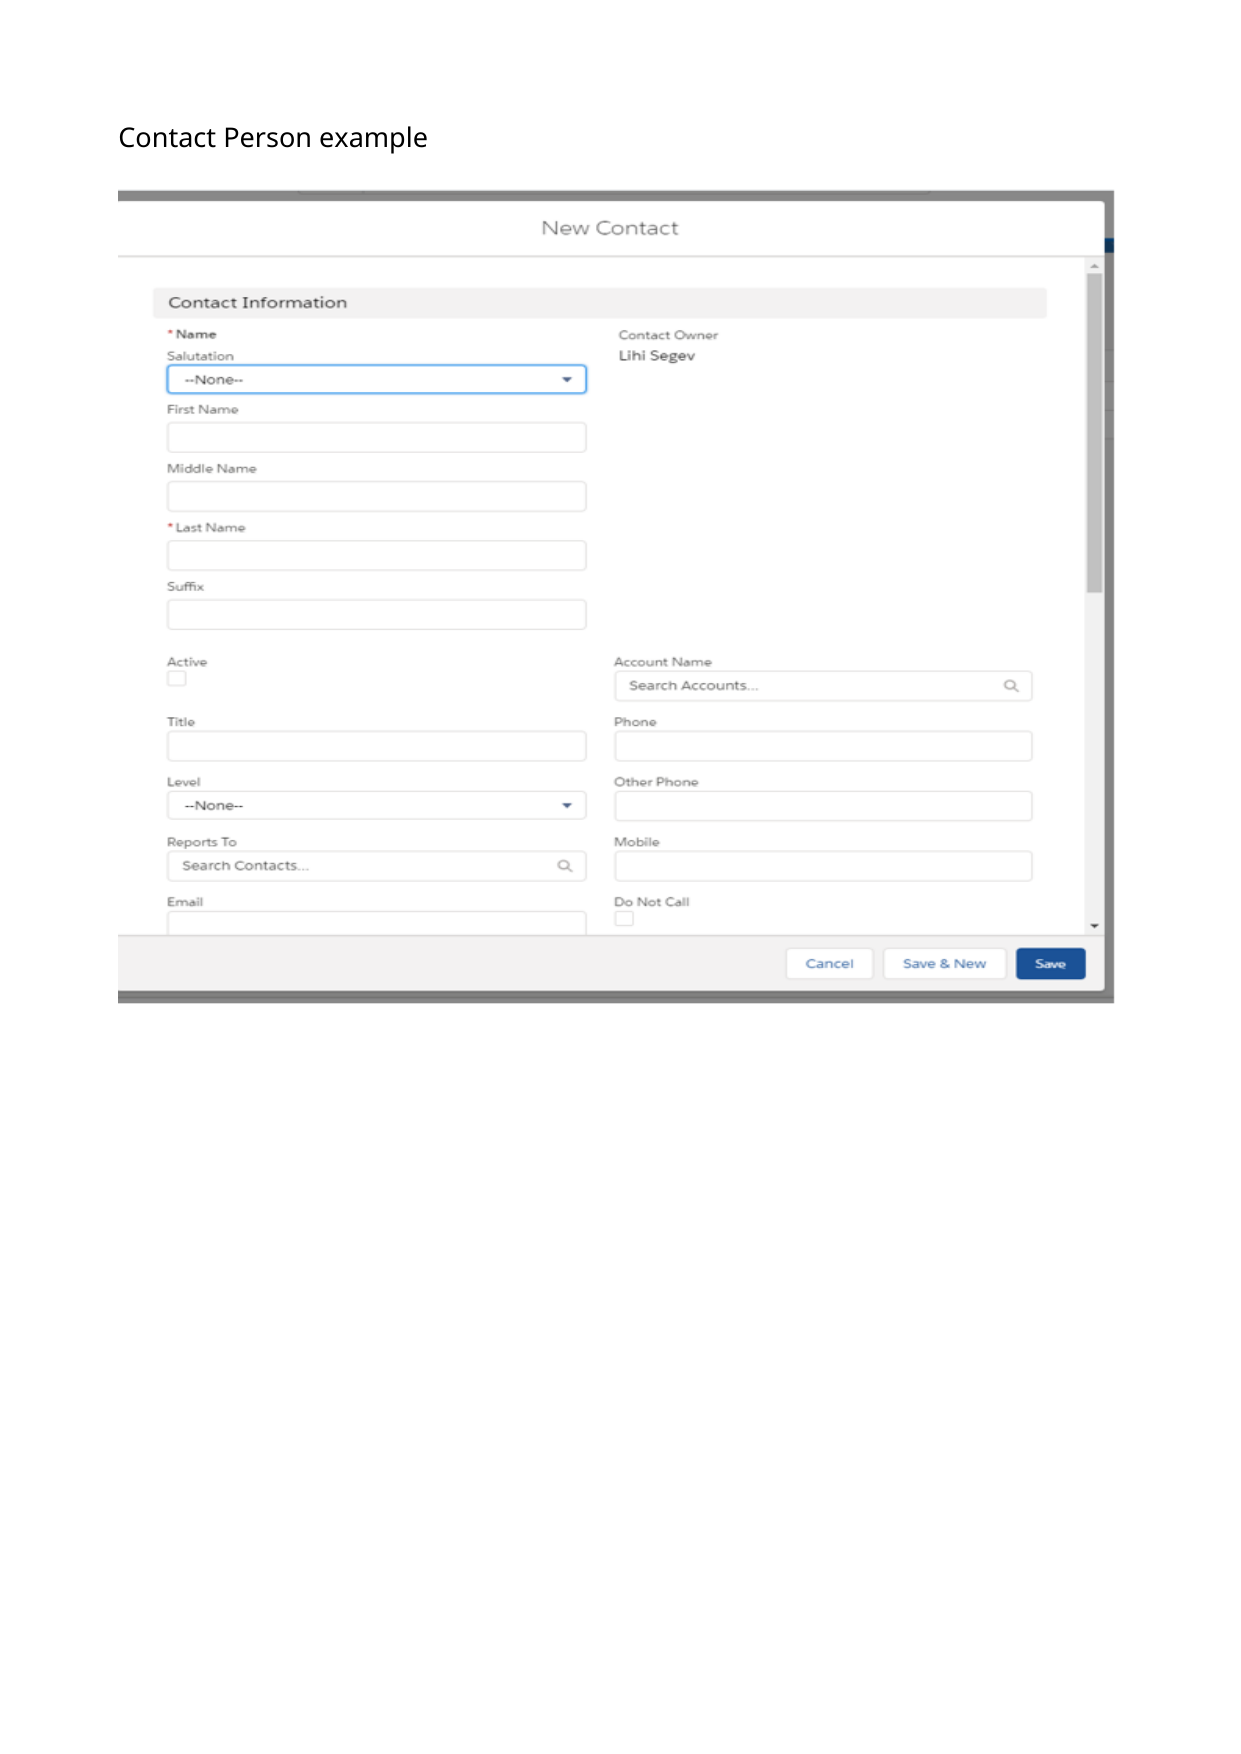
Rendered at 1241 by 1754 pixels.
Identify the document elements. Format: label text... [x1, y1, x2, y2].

text Contact Person example [118, 118, 1122, 155]
picture [118, 186, 1119, 1011]
